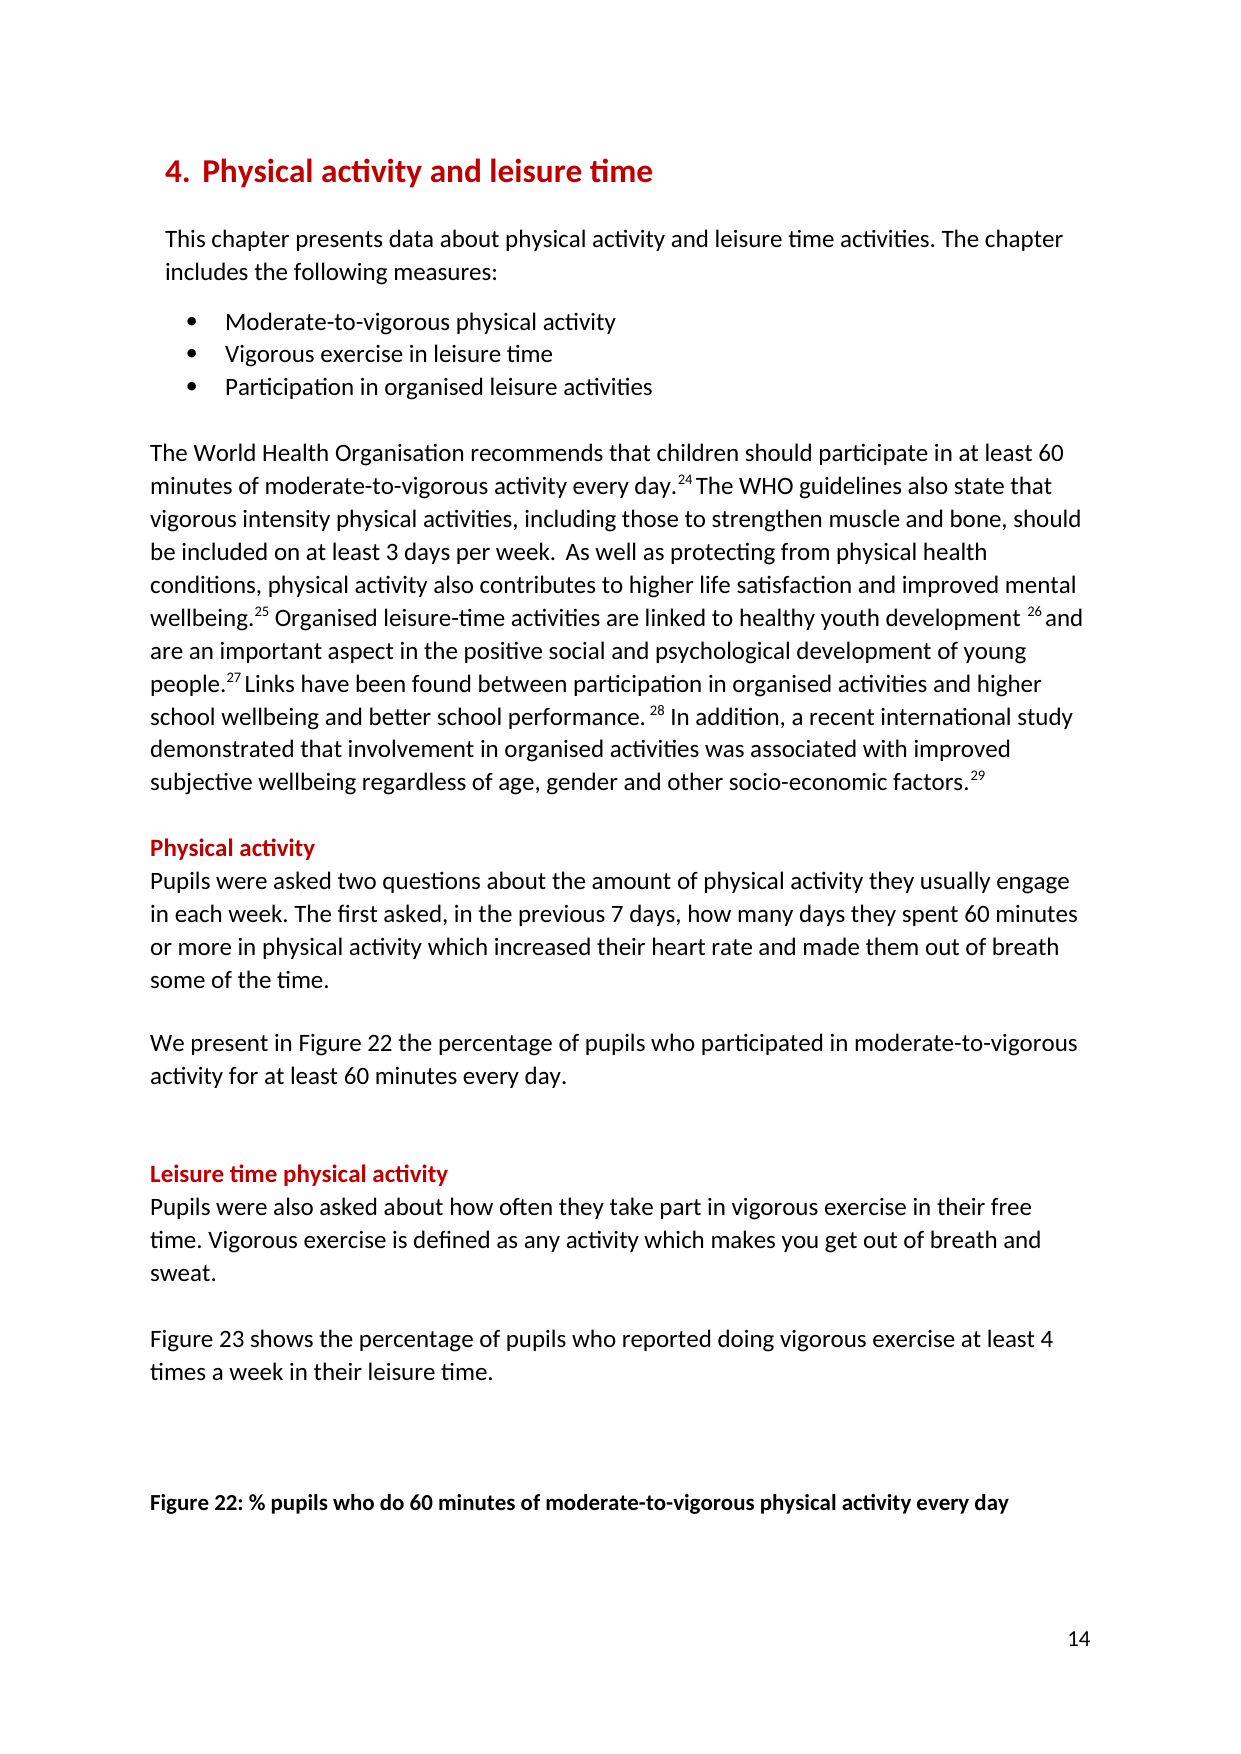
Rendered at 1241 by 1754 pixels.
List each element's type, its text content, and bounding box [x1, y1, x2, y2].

list Physical activity and leisure time [165, 150, 1090, 221]
text Physical activity [150, 832, 1090, 863]
text Figure 22: % pupils who do 60 minutes of moderate-to-vigorous physical activity every day [150, 1488, 1090, 1516]
text The World Health Organisation recommends that children should participate in at least 60 minutes of moderate-to-vigorous activity every day.24 The WHO guidelines also state that vigorous intensity physical activities, including those to strengthen muscle and bone, should be included on at least 3 days per week. As well as protecting from physical health conditions, physical activity also contributes to higher life satisfaction and improved mental wellbeing.25 Organised leisure-time activities are linked to healthy youth development 26 and are an important aspect in the positive social and psychological development of young people.27 Links have been found between participation in organised activities and higher school wellbeing and better school performance. 28 In addition, a recent international study demonstrated that involvement in organised activities was associated with improved subjective wellbeing regardless of age, gender and other socio-economic factors.29 [150, 437, 1090, 797]
text Pupils were asked two questions about the amount of physical activity they usually engage in each week. The first asked, in the previous 7 days, how many days they spent 60 minutes or more in physical activity which increased their heart rate and made them out of breath some of the time. [150, 865, 1090, 1025]
text We present in Figure 22 the percentage of pupils who participated in moderate-to-vigorous activity for at least 60 minutes every day. [150, 1027, 1090, 1090]
text Leisure time physical activity Pupils were also asked about how often they take part in vigorous exercise in their free time. Vigorous exercise is defined as any activity which makes you get out of breath and sweat. Figure 23 shows the percentage of pupils who reported doing vigorous exercise at least 4 times a week in their leisure time. [150, 1158, 1090, 1387]
list Vigorous exercise in leisure time [187, 338, 1090, 369]
list Participation in organised leisure activities [187, 371, 1090, 402]
text This chapter presents data about physical activity and leisure time activities. The chapter includes the following measures: [165, 223, 1090, 287]
list Moderate-to-vigorous physical activity [187, 306, 1090, 336]
